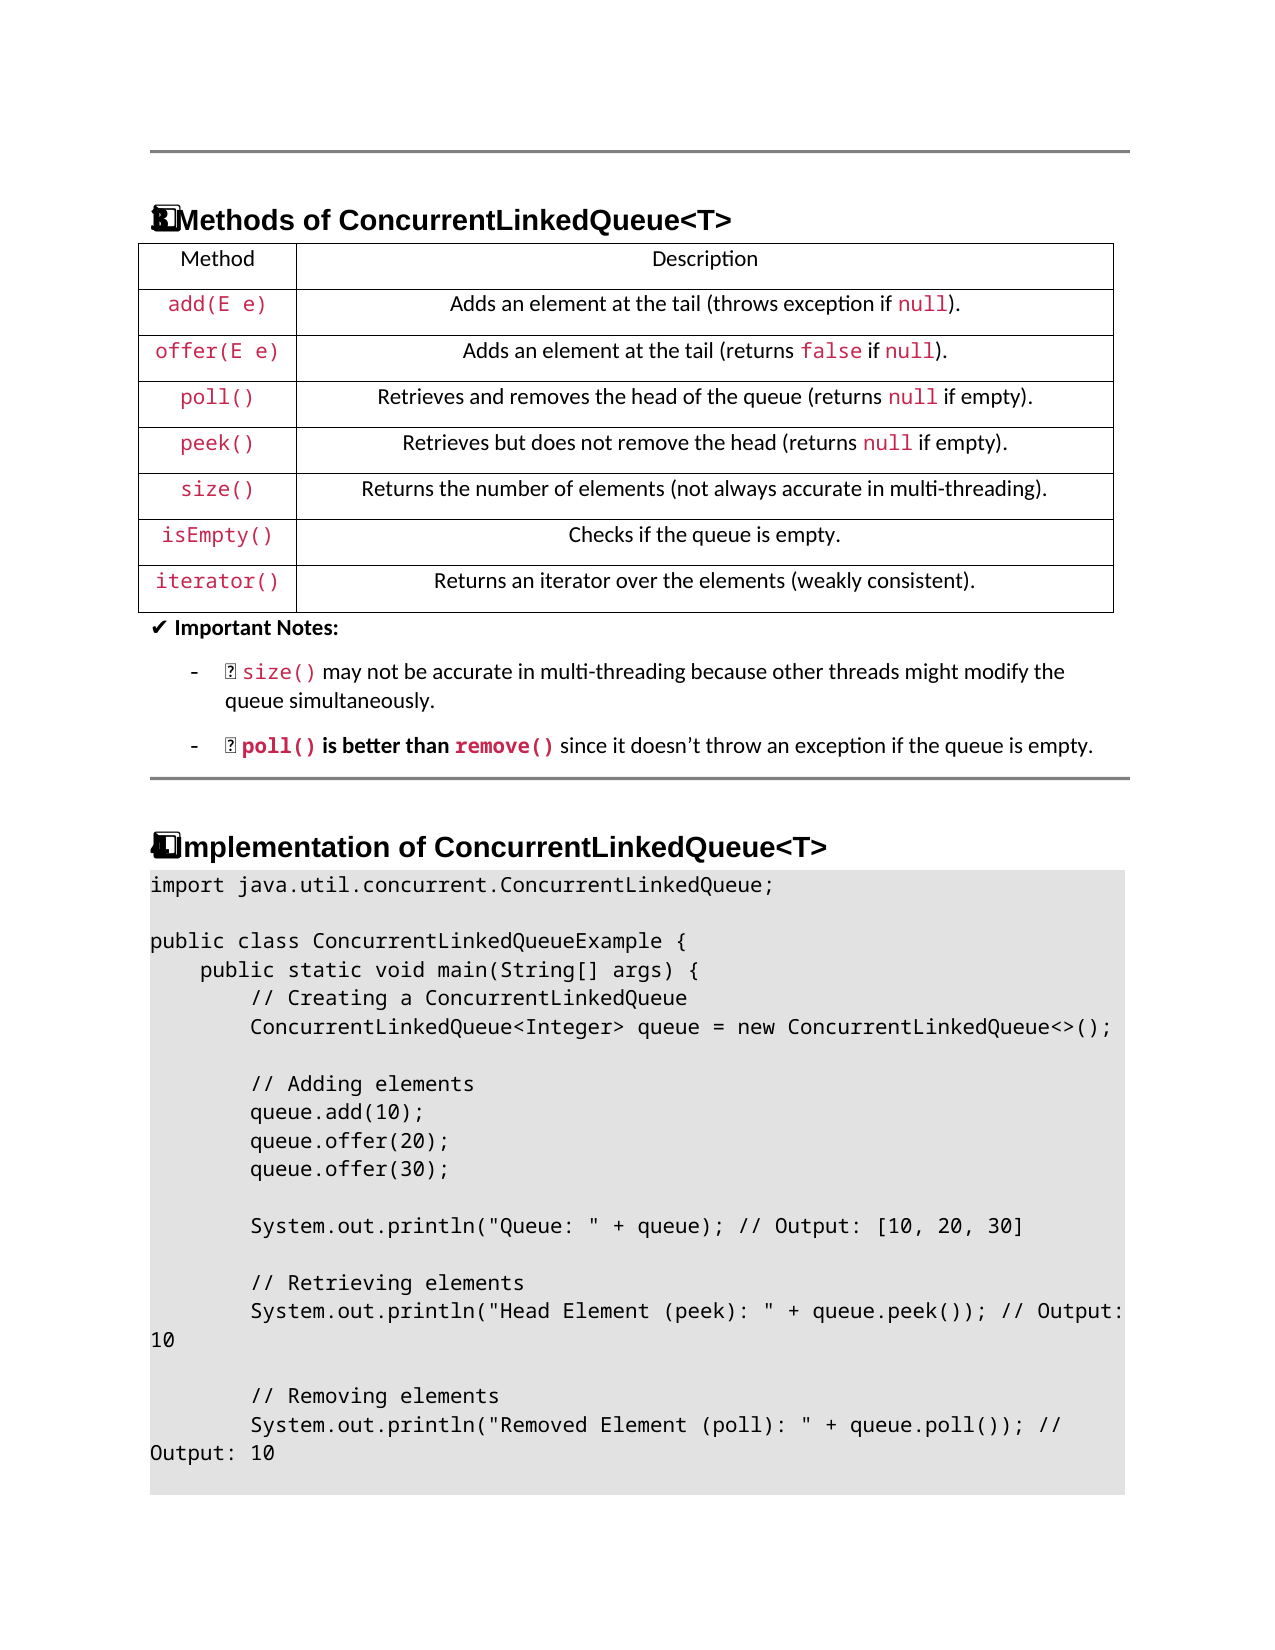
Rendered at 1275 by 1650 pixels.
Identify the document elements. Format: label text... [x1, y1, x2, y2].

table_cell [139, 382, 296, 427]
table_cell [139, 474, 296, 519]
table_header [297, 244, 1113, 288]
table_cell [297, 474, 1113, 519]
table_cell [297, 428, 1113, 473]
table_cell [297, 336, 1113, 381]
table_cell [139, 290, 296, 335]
text ✔️ Important Notes: [150, 613, 1125, 641]
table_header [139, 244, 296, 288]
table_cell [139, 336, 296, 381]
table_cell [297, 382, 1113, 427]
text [150, 870, 1125, 1495]
list 🚀 poll() is better than remove() since it doesn’t throw an exception if the queue is empty. [187, 731, 1125, 760]
subtitle 3️⃣ Methods of ConcurrentLinkedQueue<T> [150, 203, 1125, 237]
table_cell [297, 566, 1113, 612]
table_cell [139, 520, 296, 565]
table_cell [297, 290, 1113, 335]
subtitle 4️⃣ Implementation of ConcurrentLinkedQueue<T> [150, 830, 1125, 863]
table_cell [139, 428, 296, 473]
list 🚀 size() may not be accurate in multi-threading because other threads might modify the queue simultaneously. [187, 657, 1125, 714]
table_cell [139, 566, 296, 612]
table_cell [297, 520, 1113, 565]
